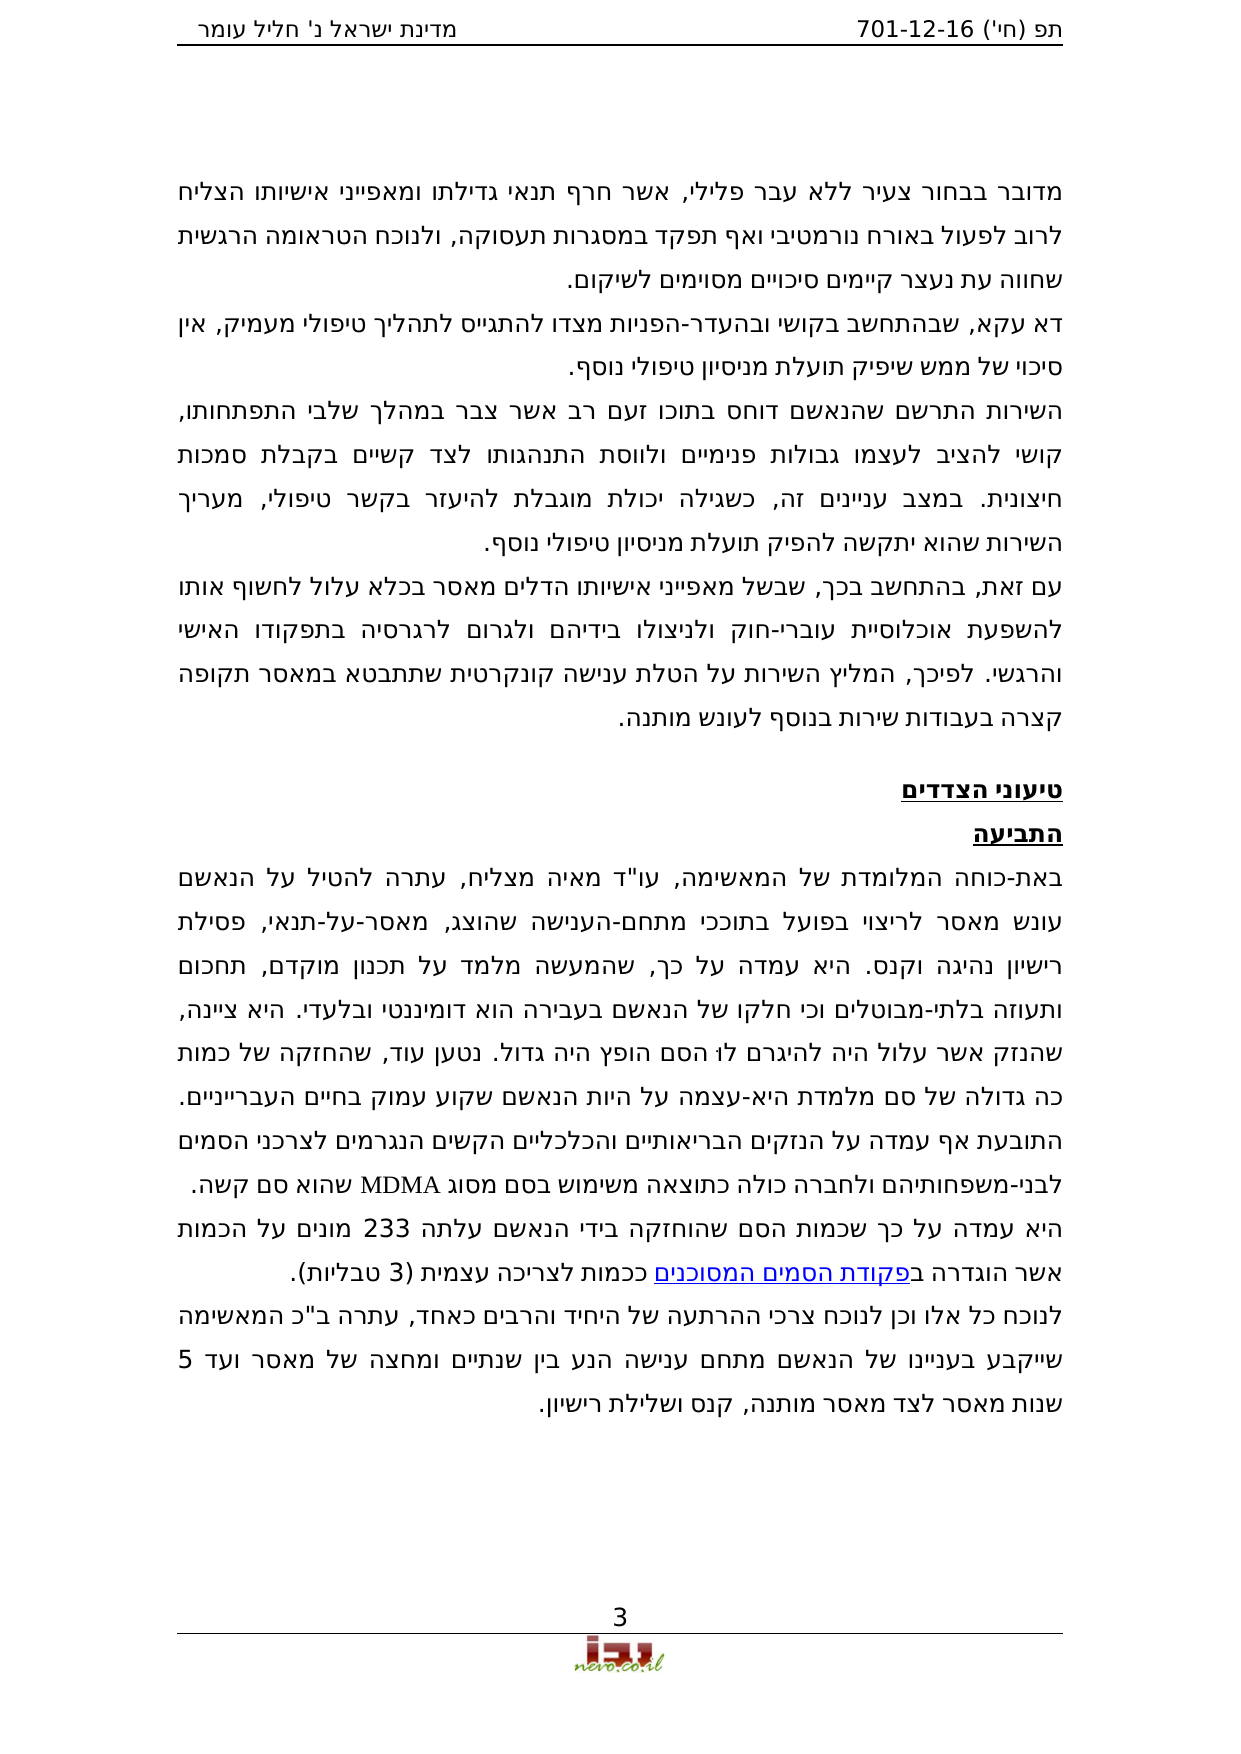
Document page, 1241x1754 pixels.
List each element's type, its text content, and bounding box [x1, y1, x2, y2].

text לנוכח כל אלו וכן לנוכח צרכי ההרתעה של היחיד והרבים כאחד, עתרה ב"כ המאשימה שייקבע בעניינו של הנאשם מתחם ענישה הנע בין שנתיים ומחצה של מאסר ועד 5 שנות מאסר לצד מאסר מותנה, קנס ושלילת רישיון. [177, 1302, 1063, 1418]
text היא עמדה על כך שכמות הסם שהוחזקה בידי הנאשם עלתה 233 מונים על הכמות אשר הוגדרה בפקודת הסמים המסוכנים ככמות לצריכה עצמית (3 טבליות). [177, 1214, 1063, 1287]
text טיעוני הצדדים [177, 776, 1063, 805]
text התביעה [177, 819, 1063, 849]
text באת-כוחה המלומדת של המאשימה, עו"ד מאיה מצליח, עתרה להטיל על הנאשם עונש מאסר לריצוי בפועל בתוככי מתחם-הענישה שהוצג, מאסר-על-תנאי, פסילת רישיון נהיגה וקנס. היא עמדה על כך, שהמעשה מלמד על תכנון מוקדם, תחכום ותעוזה בלתי-מבוטלים וכי חלקו של הנאשם בעבירה הוא דומיננטי ובלעדי. היא ציינה, שהנזק אשר עלול היה להיגרם לוּ הסם הופץ היה גדול. נטען עוד, שהחזקה של כמות כה גדולה של סם מלמדת היא-עצמה על היות הנאשם שקוע עמוק בחיים העברייניים. התובעת אף עמדה על הנזקים הבריאותיים והכלכליים הקשים הנגרמים לצרכני הסמים לבני-משפחותיהם ולחברה כולה כתוצאה משימוש בסם מסוג MDMA שהוא סם קשה. [177, 863, 1063, 1199]
text דא עקא, שבהתחשב בקושי ובהעדר-הפניות מצדו להתגייס לתהליך טיפולי מעמיק, אין סיכוי של ממש שיפיק תועלת מניסיון טיפולי נוסף. [177, 309, 1063, 382]
text עם זאת, בהתחשב בכך, שבשל מאפייני אישיותו הדלים מאסר בכלא עלול לחשוף אותו להשפעת אוכלוסיית עוברי-חוק ולניצולו בידיהם ולגרום לרגרסיה בתפקודו האישי והרגשי. לפיכך, המליץ השירות על הטלת ענישה קונקרטית שתתבטא במאסר תקופה קצרה בעבודות שירות בנוסף לעונש מותנה. [177, 572, 1063, 732]
text השירות התרשם שהנאשם דוחס בתוכו זעם רב אשר צבר במהלך שלבי התפתחותו, קושי להציב לעצמו גבולות פנימיים ולווסת התנהגותו לצד קשיים בקבלת סמכות חיצונית. במצב עניינים זה, כשגילה יכולת מוגבלת להיעזר בקשר טיפולי, מעריך השירות שהוא יתקשה להפיק תועלת מניסיון טיפולי נוסף. [177, 396, 1063, 557]
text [177, 177, 1063, 294]
picture [574, 1635, 666, 1673]
